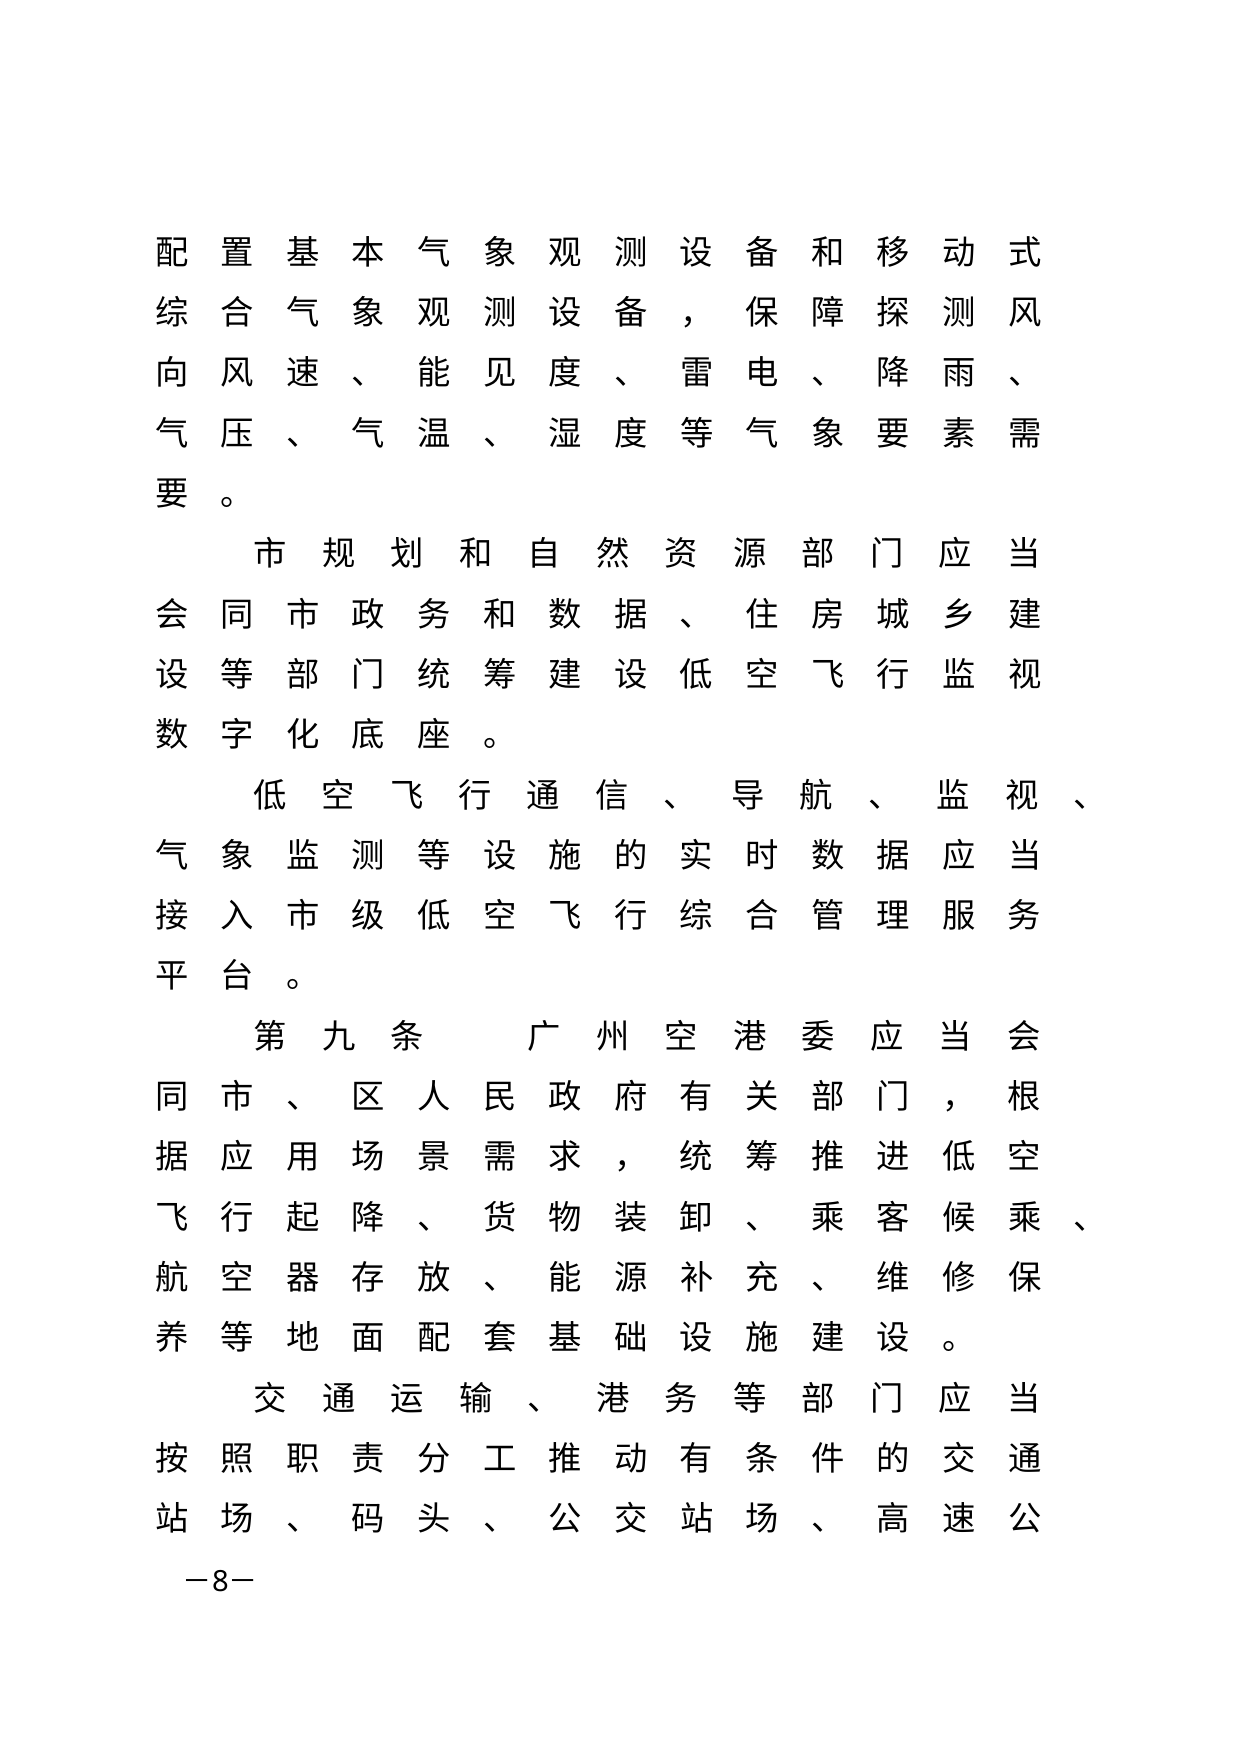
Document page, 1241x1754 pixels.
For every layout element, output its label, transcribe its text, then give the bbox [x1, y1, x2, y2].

text 市规划和自然资源部门应当会同市政务和数据、住房城乡建设等部门统筹建设低空飞行监视数字化底座。 [155, 521, 1073, 762]
text 交通运输、港务等部门应当按照职责分工推动有条件的交通站场、码头、公交站场、高速公路服务区、公园、体育场馆、商业中心等建设地面配套基础设施。 [155, 1365, 1073, 1546]
text 市气象部门应当组织建设小型气象观测站，为低空安全飞行提供气象服务。气象观测站应当配置基本气象观测设备和移动式综合气象观测设备，保障探测风向风速、能见度、雷电、降雨、气压、气温、湿度等气象要素需要。 [155, 219, 1073, 521]
text 低空飞行通信、导航、监视、气象监测等设施的实时数据应当接入市级低空飞行综合管理服务平台。 [155, 762, 1073, 1003]
text 第九条 广州空港委应当会同市、区人民政府有关部门，根据应用场景需求，统筹推进低空飞行起降、货物装卸、乘客候乘、航空器存放、能源补充、维修保养等地面配套基础设施建设。 [155, 1003, 1073, 1365]
